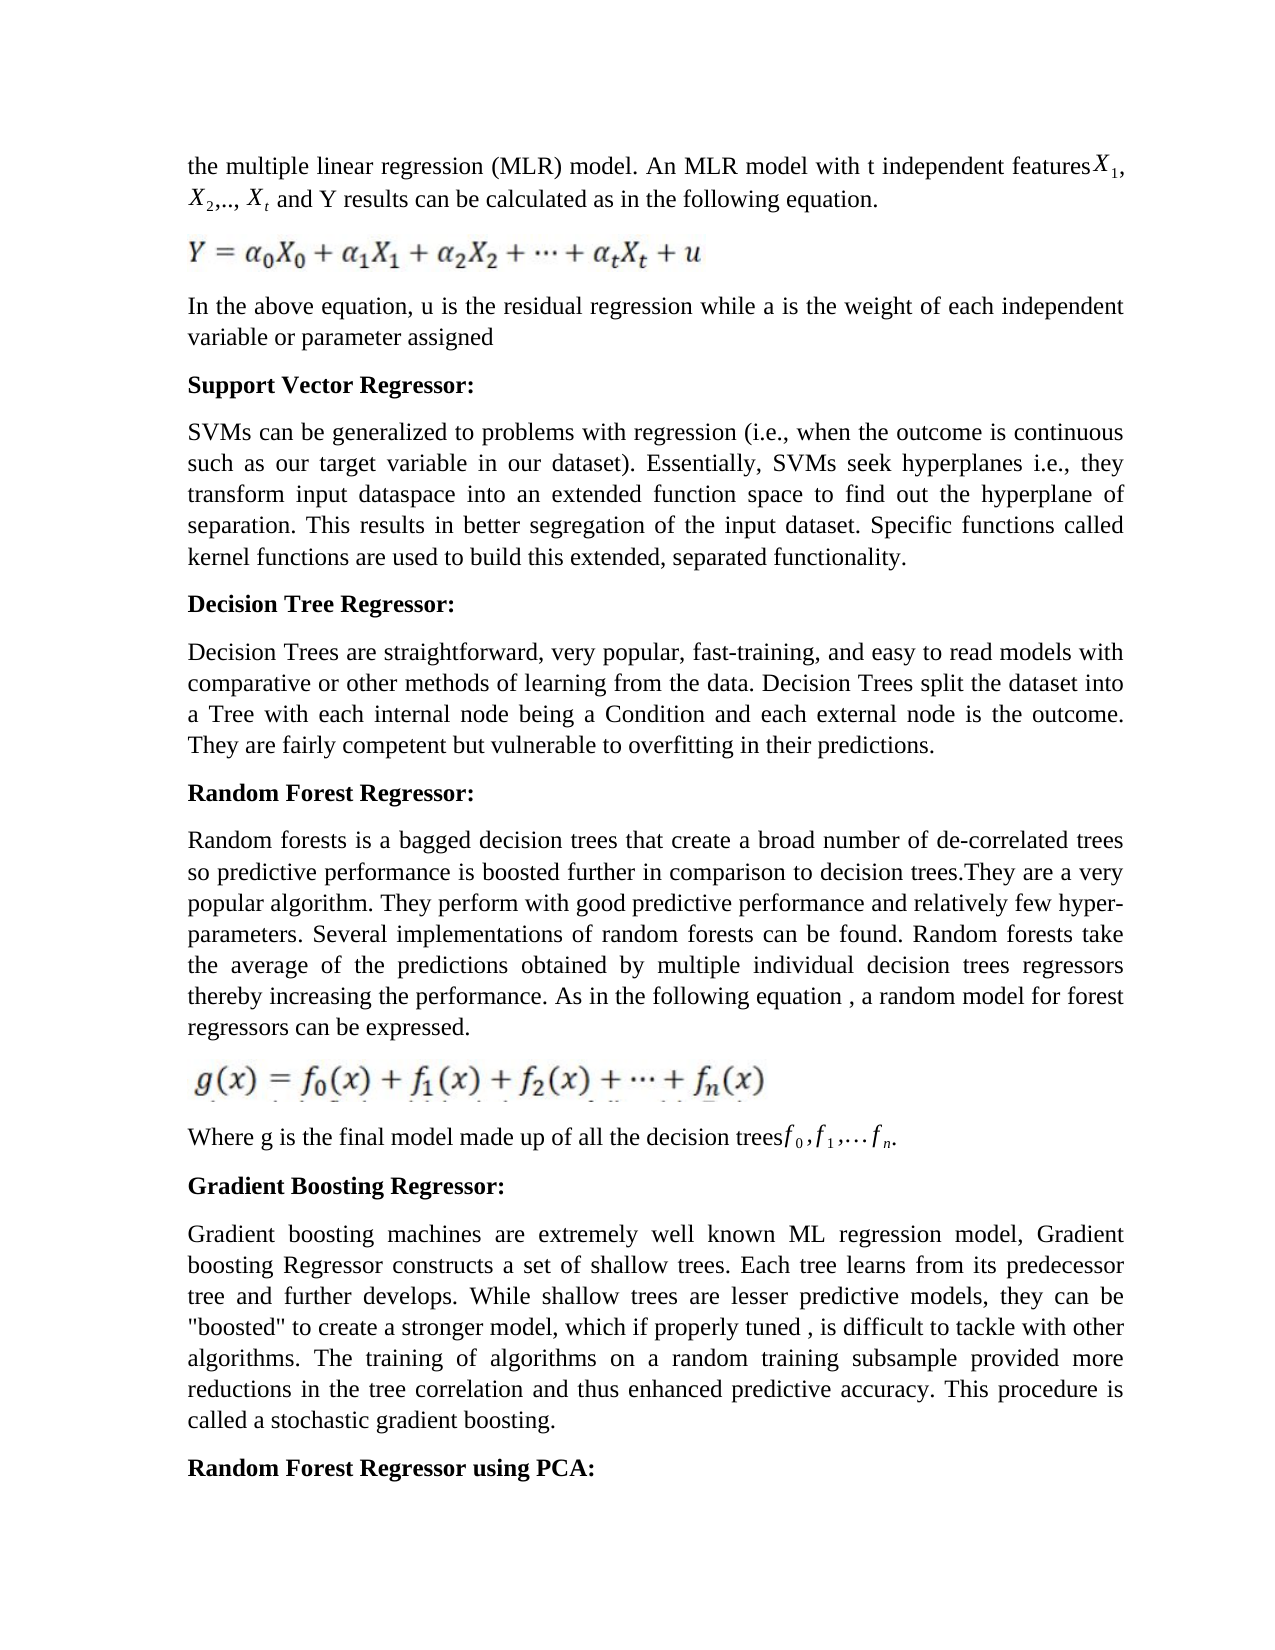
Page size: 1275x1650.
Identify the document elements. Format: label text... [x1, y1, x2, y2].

text Random Forest Regressor: [187, 778, 1125, 807]
text In the above equation, u is the residual regression while a is the weight of each independent variable or parameter assigned [187, 291, 1125, 351]
text SVMs can be generalized to problems with regression (i.e., when the outcome is continuous such as our target variable in our dataset). Essentially, SVMs seek hyperplanes i.e., they transform input dataspace into an extended function space to find out the hyperplane of separation. This results in better segregation of the input dataset. Specific functions called kernel functions are used to build this extended, separated functionality. [187, 417, 1125, 570]
text Support Vector Regressor: [187, 370, 1125, 398]
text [187, 150, 1125, 216]
picture [187, 234, 706, 272]
picture [187, 1059, 769, 1102]
text Random Forest Regressor using PCA: [187, 1453, 1125, 1482]
text Decision Tree Regressor: [187, 589, 1125, 618]
text Gradient boosting machines are extremely well known ML regression model, Gradient boosting Regressor constructs a set of shallow trees. Each tree learns from its predecessor tree and further develops. While shallow trees are lesser predictive models, they can be "boosted" to create a stronger model, which if properly tuned , is difficult to tackle with other algorithms. The training of algorithms on a random training subsample provided more reductions in the tree correlation and thus enhanced predictive accuracy. This procedure is called a stochastic gradient boosting. [187, 1219, 1125, 1434]
text Where g is the final model made up of all the decision trees. [187, 1121, 1125, 1152]
text Gradient Boosting Regressor: [187, 1171, 1125, 1200]
text Decision Trees are straightforward, very popular, fast-training, and easy to read models with comparative or other methods of learning from the data. Decision Trees split the dataset into a Tree with each internal node being a Condition and each external node is the outcome. They are fairly competent but vulnerable to overfitting in their predictions. [187, 637, 1125, 759]
text Random forests is a bagged decision trees that create a broad number of de-correlated trees so predictive performance is boosted further in comparison to decision trees.They are a very popular algorithm. They perform with good predictive performance and relatively few hyper-parameters. Several implementations of random forests can be found. Random forests take the average of the predictions obtained by multiple individual decision trees regressors thereby increasing the performance. As in the following equation , a random model for forest regressors can be expressed. [187, 826, 1125, 1041]
